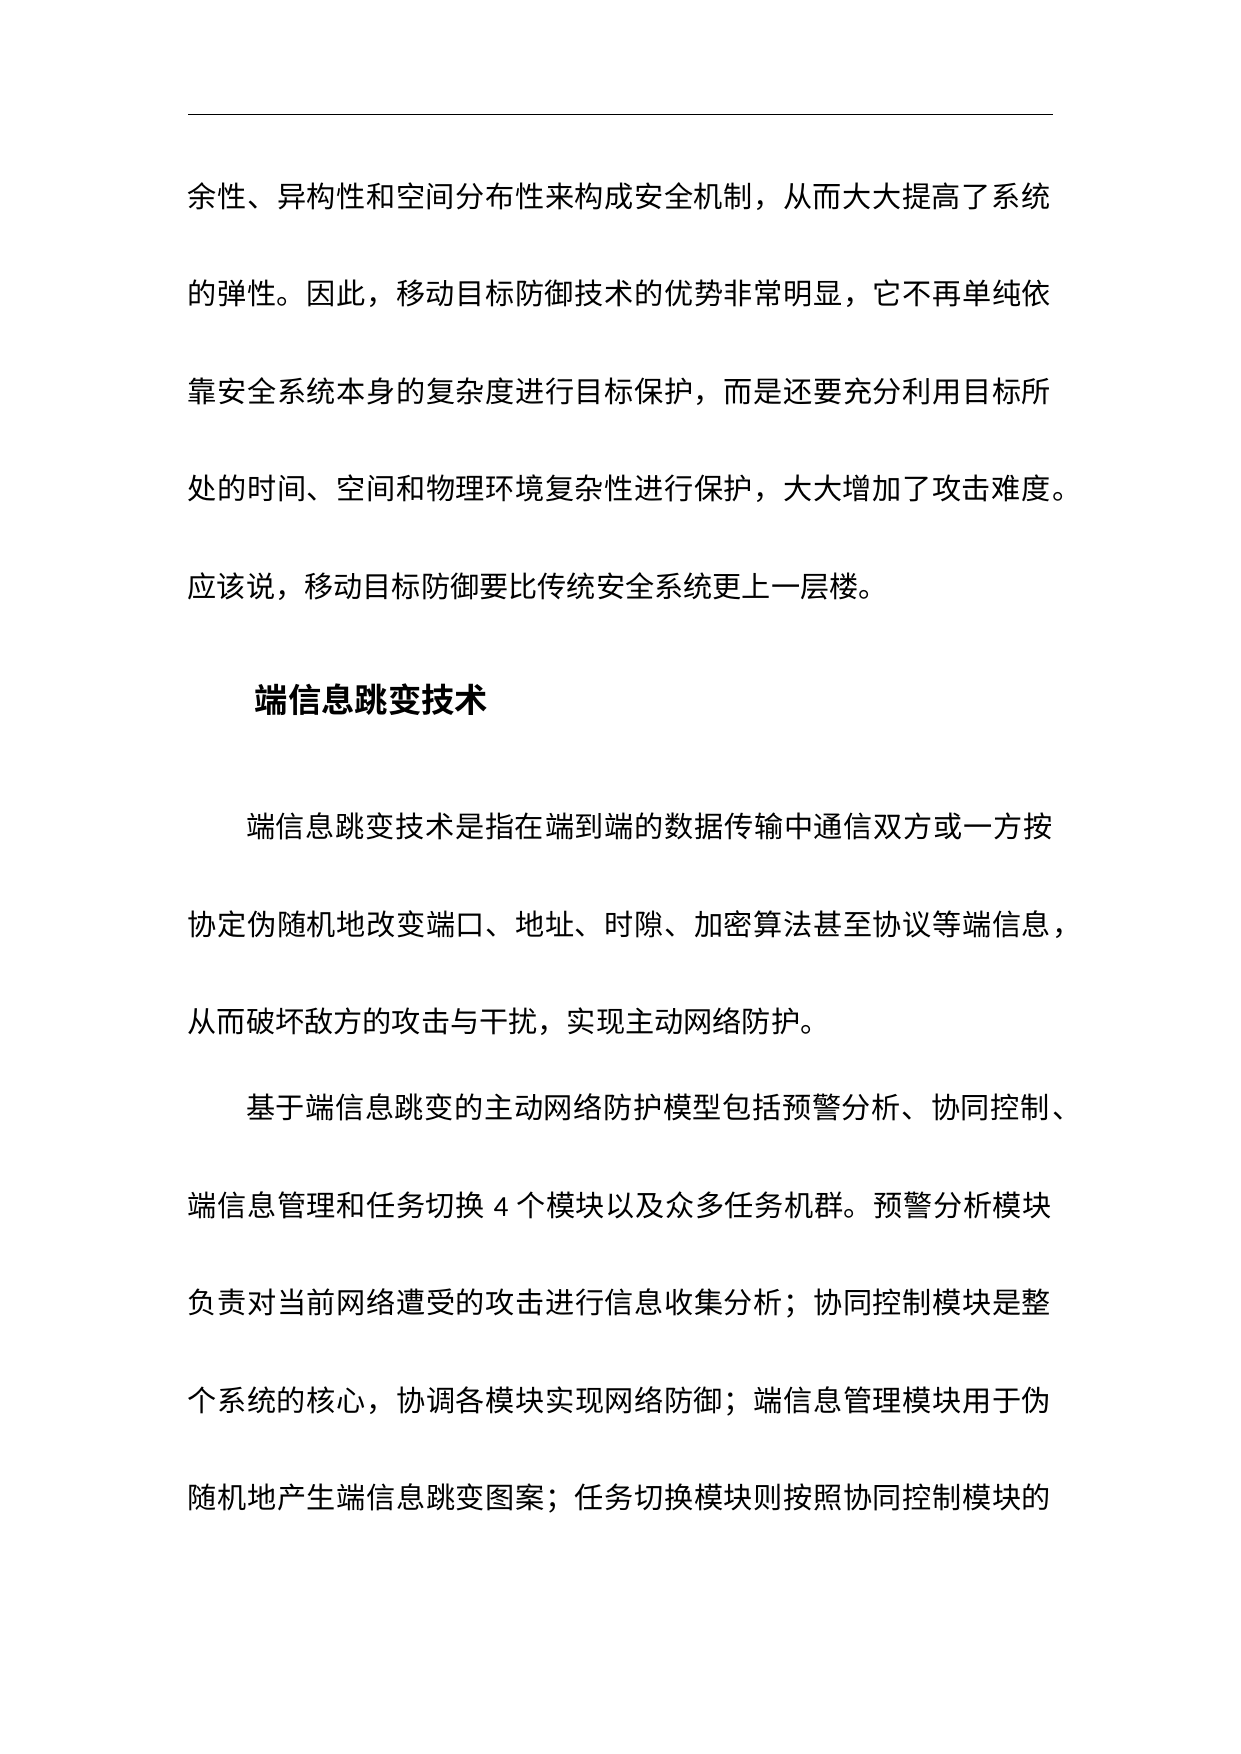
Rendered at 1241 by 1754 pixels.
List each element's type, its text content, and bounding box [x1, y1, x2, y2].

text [187, 162, 1053, 617]
subtitle 端信息跳变技术 [187, 665, 1053, 730]
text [187, 1073, 1053, 1528]
text 端信息跳变技术是指在端到端的数据传输中通信双方或一方按协定伪随机地改变端口、地址、时隙、加密算法甚至协议等端信息，从而破坏敌方的攻击与干扰，实现主动网络防护。 [187, 792, 1053, 1052]
